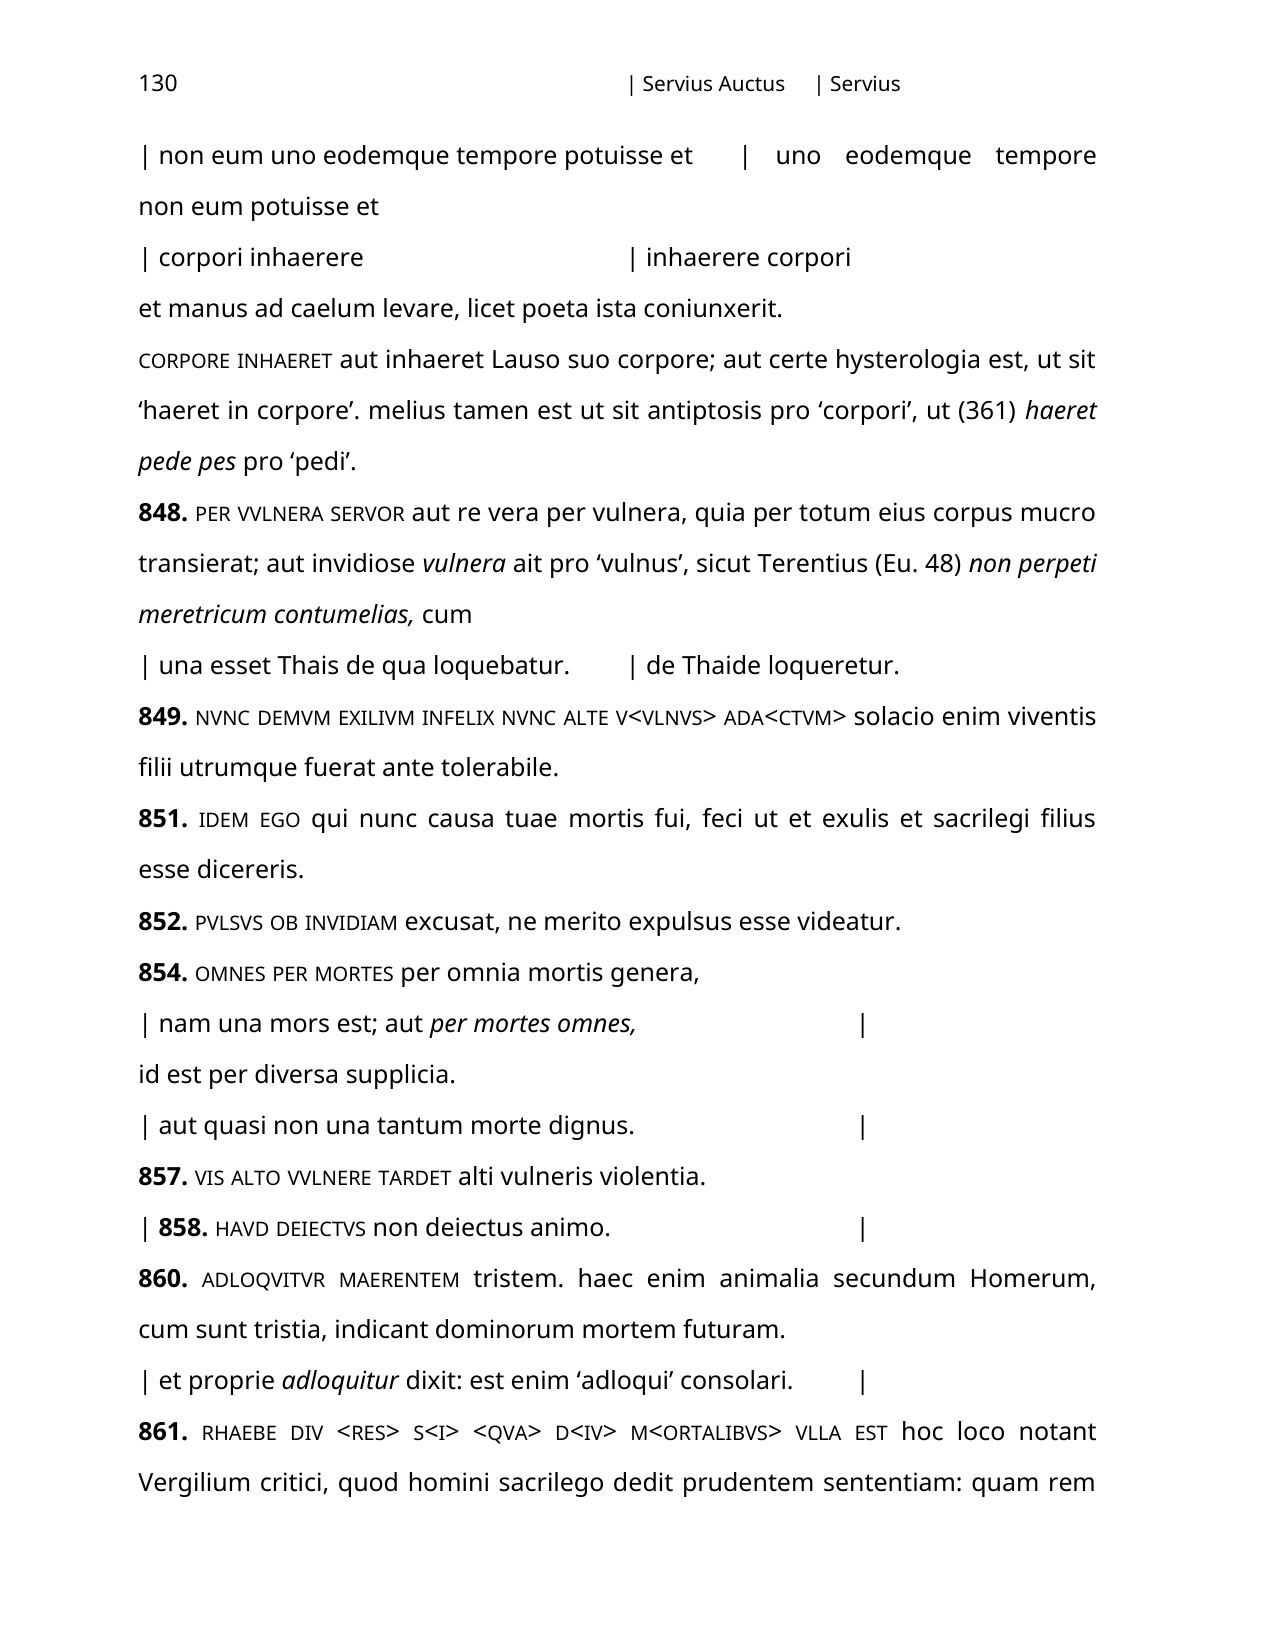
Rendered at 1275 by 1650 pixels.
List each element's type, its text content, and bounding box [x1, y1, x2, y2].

text et manus ad caelum levare, licet poeta ista coniunxerit. [138, 291, 1097, 325]
text 860. adloqvitvr maerentem tristem. haec enim animalia secundum Homerum, cum sunt tristia, indicant dominorum mortem futuram. [138, 1260, 1097, 1346]
text | 858. havd deiectvs non deiectus animo. | [138, 1209, 869, 1243]
text | corpori inhaerere | inhaerere corpori [138, 239, 1097, 274]
text 857. vis alto vvlnere tardet alti vulneris violentia. [138, 1158, 1097, 1192]
text | non eum uno eodemque tempore potuisse et | uno eodemque tempore non eum potuisse et [138, 137, 1097, 223]
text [138, 1413, 1097, 1499]
text id est per diversa supplicia. [138, 1056, 1097, 1090]
text 851. idem ego qui nunc causa tuae mortis fui, feci ut et exulis et sacrilegi filius esse dicereris. [138, 801, 1097, 886]
text | una esset Thais de qua loquebatur. | de Thaide loqueretur. [138, 648, 1097, 682]
text 852. pvlsvs ob invidiam excusat, ne merito expulsus esse videatur. [138, 903, 1097, 937]
text | nam una mors est; aut per mortes omnes, | [138, 1005, 869, 1039]
text 854. omnes per mortes per omnia mortis genera, [138, 954, 1097, 988]
text corpore inhaeret aut inhaeret Lauso suo corpore; aut certe hysterologia est, ut sit ‘haeret in corpore’. melius tamen est ut sit antiptosis pro ‘corpori’, ut (361) haeret pede pes pro ‘pedi’. [138, 342, 1097, 478]
text 849. nvnc demvm exilivm infelix nvnc alte v<vlnvs> ada<ctvm> solacio enim viventis filii utrumque fuerat ante tolerabile. [138, 699, 1097, 784]
text 848. per vvlnera servor aut re vera per vulnera, quia per totum eius corpus mucro transierat; aut invidiose vulnera ait pro ‘vulnus’, sicut Terentius (Eu. 48) non perpeti meretricum contumelias, cum [138, 495, 1097, 631]
text | aut quasi non una tantum morte dignus. | [138, 1107, 869, 1141]
text | et proprie adloquitur dixit: est enim ‘adloqui’ consolari. | [138, 1362, 869, 1397]
